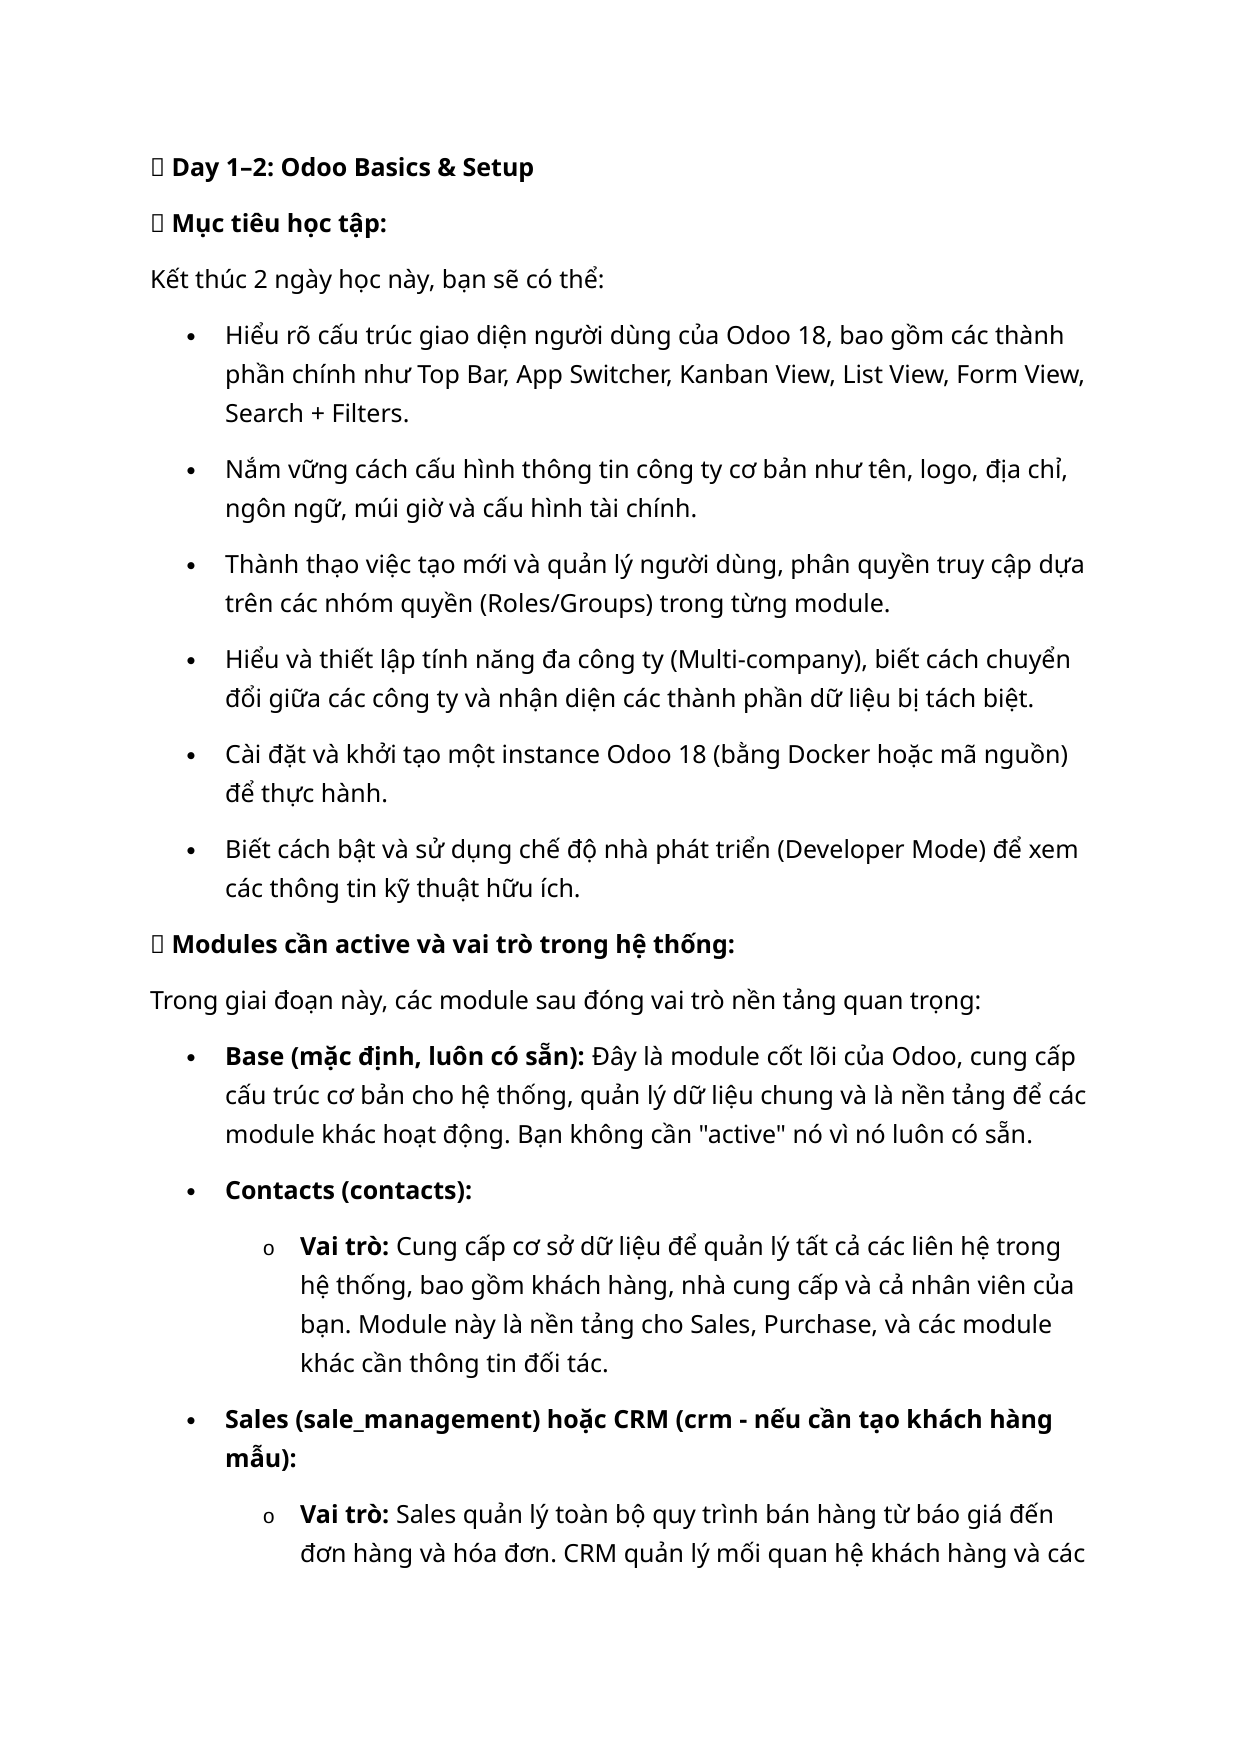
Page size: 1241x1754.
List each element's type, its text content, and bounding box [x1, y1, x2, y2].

list Contacts (contacts): [187, 1172, 1090, 1207]
list Hiểu và thiết lập tính năng đa công ty (Multi-company), biết cách chuyển đổi giữa các công ty và nhận diện các thành phần dữ liệu bị tách biệt. [187, 642, 1090, 715]
list Hiểu rõ cấu trúc giao diện người dùng của Odoo 18, bao gồm các thành phần chính như Top Bar, App Switcher, Kanban View, List View, Form View, Search + Filters. [187, 317, 1090, 430]
text 📌 Modules cần active và vai trò trong hệ thống: [150, 927, 1090, 961]
list Nắm vững cách cấu hình thông tin công ty cơ bản như tên, logo, địa chỉ, ngôn ngữ, múi giờ và cấu hình tài chính. [187, 452, 1090, 525]
list Base (mặc định, luôn có sẵn): Đây là module cốt lõi của Odoo, cung cấp cấu trúc cơ bản cho hệ thống, quản lý dữ liệu chung và là nền tảng để các module khác hoạt động. Bạn không cần "active" nó vì nó luôn có sẵn. [187, 1038, 1090, 1151]
text Trong giai đoạn này, các module sau đóng vai trò nền tảng quan trọng: [150, 982, 1090, 1017]
list Thành thạo việc tạo mới và quản lý người dùng, phân quyền truy cập dựa trên các nhóm quyền (Roles/Groups) trong từng module. [187, 547, 1090, 620]
text 📅 Day 1–2: Odoo Basics & Setup [150, 150, 1090, 184]
text 🎯 Mục tiêu học tập: [150, 206, 1090, 240]
text Kết thúc 2 ngày học này, bạn sẽ có thể: [150, 262, 1090, 296]
list Vai trò: Cung cấp cơ sở dữ liệu để quản lý tất cả các liên hệ trong hệ thống, bao gồm khách hàng, nhà cung cấp và cả nhân viên của bạn. Module này là nền tảng cho Sales, Purchase, và các module khác cần thông tin đối tác. [262, 1228, 1090, 1380]
list Sales (sale_management) hoặc CRM (crm - nếu cần tạo khách hàng mẫu): [187, 1402, 1090, 1475]
list Cài đặt và khởi tạo một instance Odoo 18 (bằng Docker hoặc mã nguồn) để thực hành. [187, 737, 1090, 810]
list Biết cách bật và sử dụng chế độ nhà phát triển (Developer Mode) để xem các thông tin kỹ thuật hữu ích. [187, 832, 1090, 905]
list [262, 1497, 1090, 1570]
